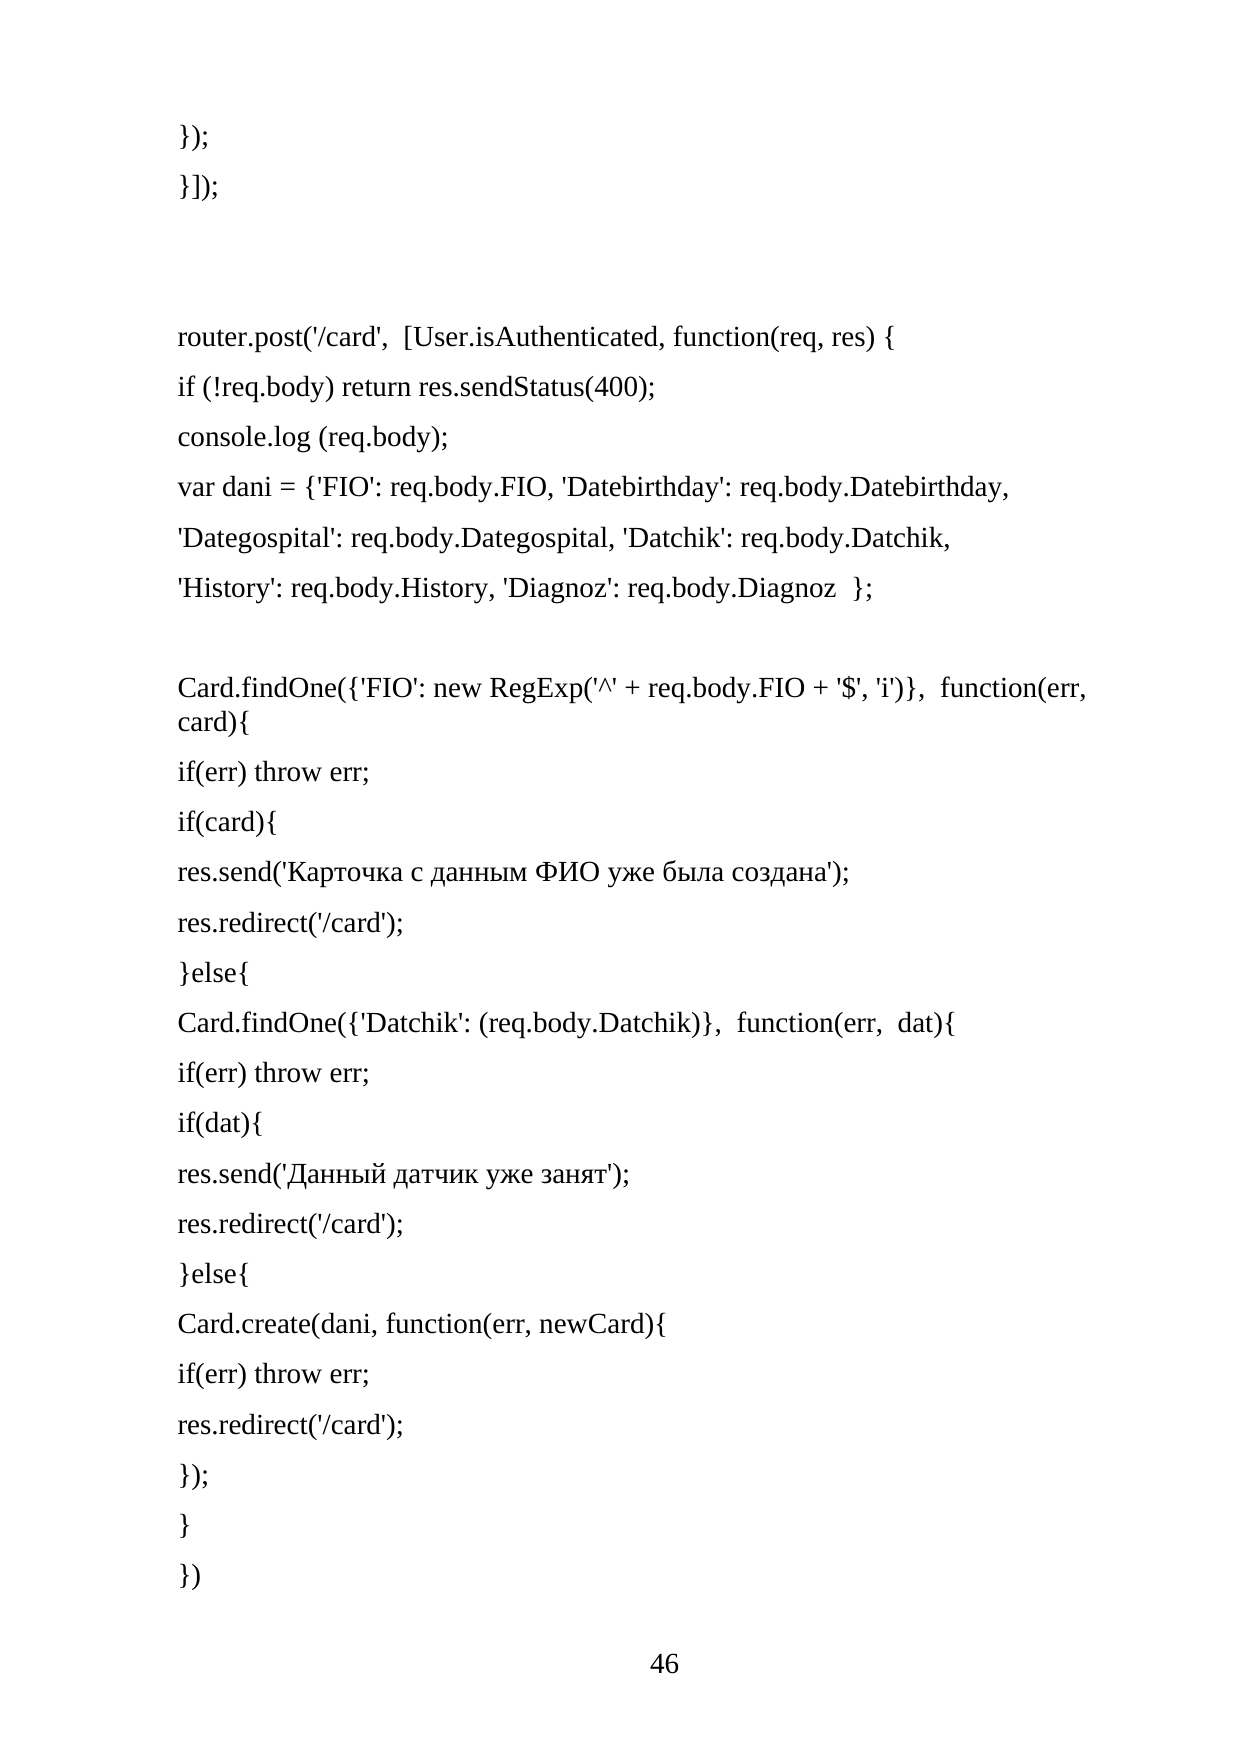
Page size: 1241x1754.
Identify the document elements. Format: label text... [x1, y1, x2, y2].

text if(err) throw err; [177, 1055, 1152, 1089]
text if(err) throw err; [177, 754, 1152, 788]
text }else{ [177, 1256, 1152, 1290]
text router.post('/card', [User.isAuthenticated, function(req, res) { [177, 319, 1152, 352]
text if (!req.body) return res.sendStatus(400); [177, 369, 1152, 403]
text res.send('Данный датчик уже занят'); [177, 1156, 1152, 1189]
text Card.findOne({'Datchik': (req.body.Datchik)}, function(err, dat){ [177, 1005, 1152, 1039]
text }) [177, 1557, 1152, 1591]
text res.redirect('/card'); [177, 905, 1152, 938]
text Card.create(dani, function(err, newCard){ [177, 1306, 1152, 1340]
text }); [177, 1457, 1152, 1491]
text 'History': req.body.History, 'Diagnoz': req.body.Diagnoz }; [177, 570, 1152, 603]
text if(err) throw err; [177, 1357, 1152, 1390]
text }); [177, 118, 1152, 152]
text if(card){ [177, 804, 1152, 838]
text 'Dategospital': req.body.Dategospital, 'Datchik': req.body.Datchik, [177, 520, 1152, 553]
text if(dat){ [177, 1106, 1152, 1139]
text } [177, 1507, 1152, 1541]
text console.log (req.body); [177, 419, 1152, 453]
text res.redirect('/card'); [177, 1206, 1152, 1239]
text }else{ [177, 955, 1152, 988]
text }]); [177, 168, 1152, 202]
text var dani = {'FIO': req.body.FIO, 'Datebirthday': req.body.Datebirthday, [177, 469, 1152, 503]
text res.redirect('/card'); [177, 1407, 1152, 1440]
text Card.findOne({'FIO': new RegExp('^' + req.body.FIO + '$', 'i')}, function(err, card){ [177, 670, 1152, 737]
text res.send('Карточка с данным ФИО уже была создана'); [177, 854, 1152, 888]
